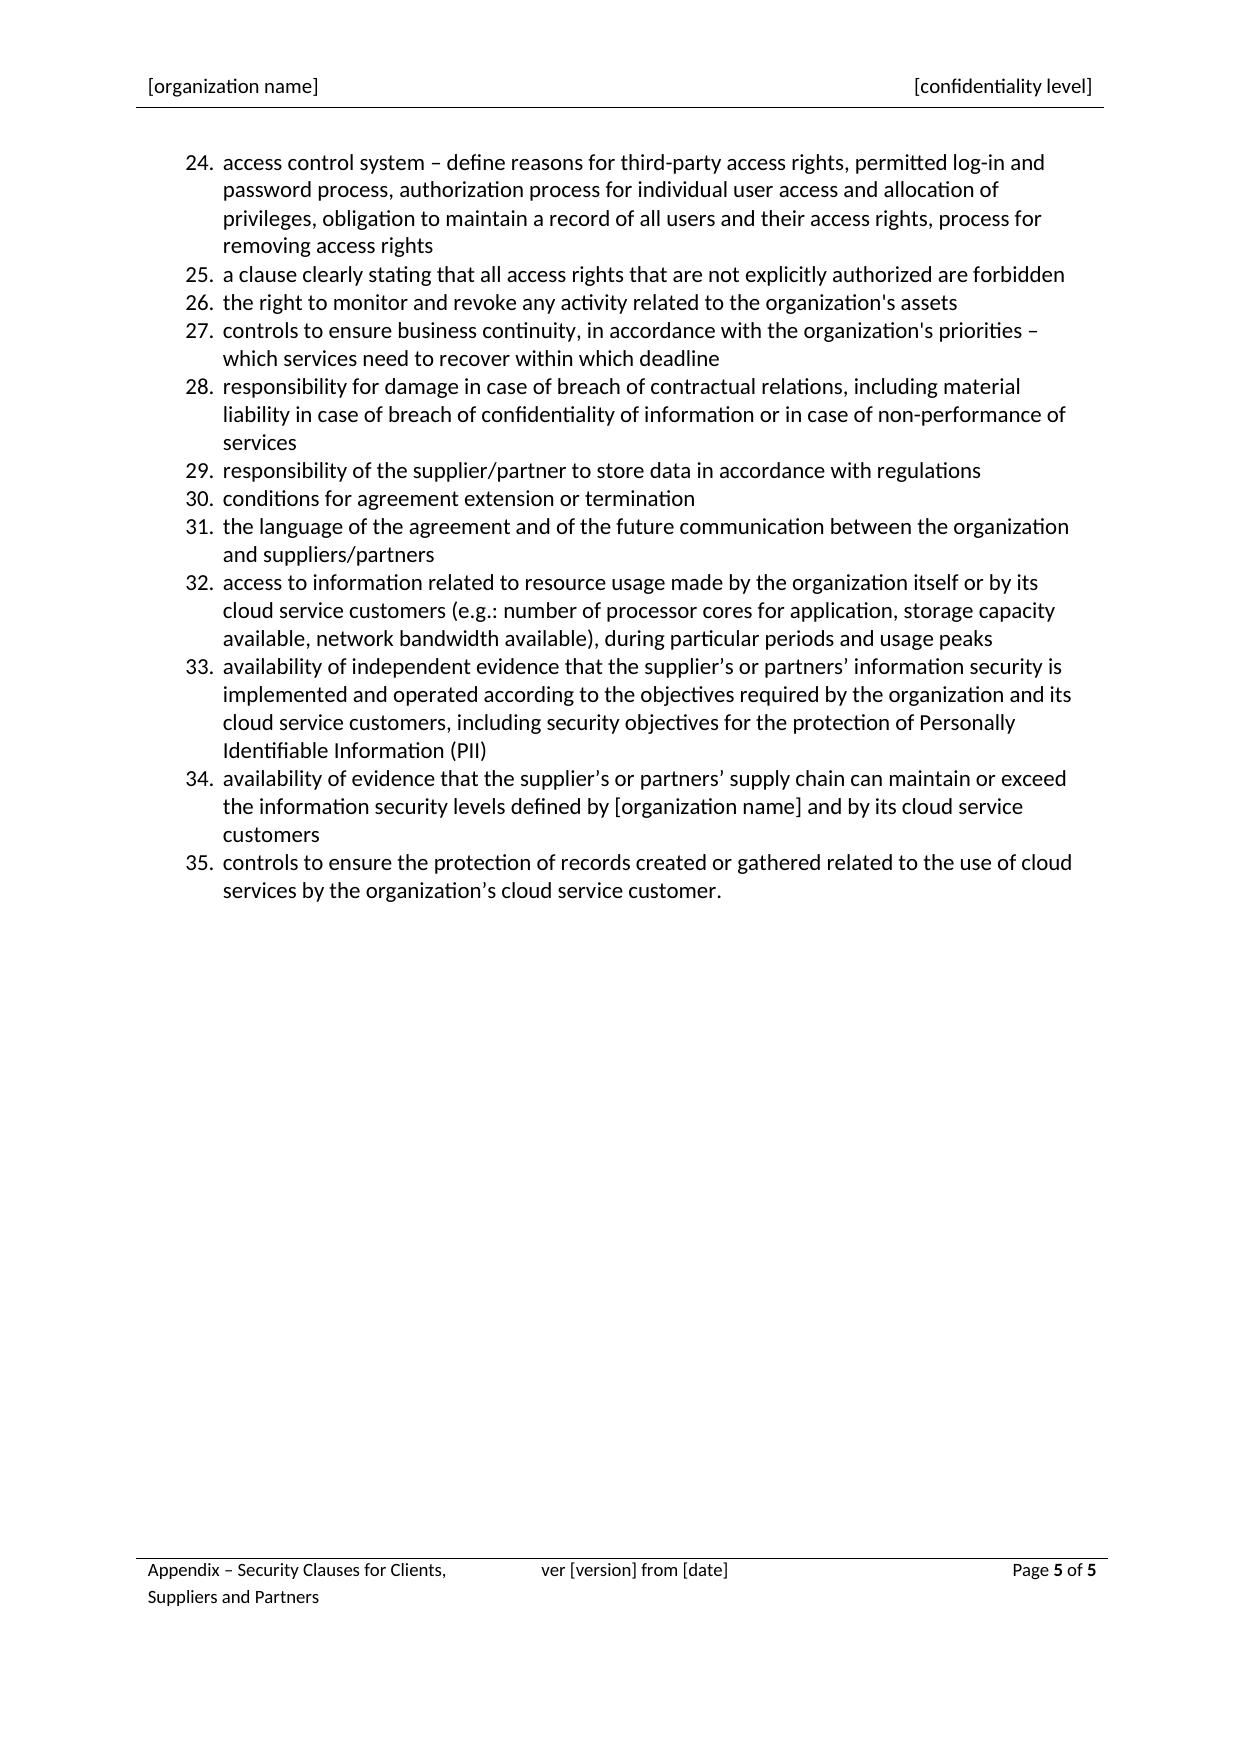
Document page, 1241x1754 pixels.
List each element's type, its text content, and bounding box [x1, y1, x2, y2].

list a clause clearly stating that all access rights that are not explicitly authorized are forbidden [185, 260, 1093, 288]
list conditions for agreement extension or termination [185, 484, 1093, 512]
list responsibility of the supplier/partner to store data in accordance with regulations [185, 456, 1093, 484]
list controls to ensure business continuity, in accordance with the organization's priorities – which services need to recover within which deadline [185, 316, 1093, 372]
list responsibility for damage in case of breach of contractual relations, including material liability in case of breach of confidentiality of information or in case of non-performance of services [185, 372, 1093, 456]
list the language of the agreement and of the future communication between the organization and suppliers/partners [185, 512, 1093, 568]
list controls to ensure the protection of records created or gathered related to the use of cloud services by the organization’s cloud service customer. [185, 848, 1093, 904]
list availability of independent evidence that the supplier’s or partners’ information security is implemented and operated according to the objectives required by the organization and its cloud service customers, including security objectives for the protection of Personally Identifiable Information (PII) [185, 652, 1093, 764]
list the right to monitor and revoke any activity related to the organization's assets [185, 288, 1093, 316]
list access to information related to resource usage made by the organization itself or by its cloud service customers (e.g.: number of processor cores for application, storage capacity available, network bandwidth available), during particular periods and usage peaks [185, 568, 1093, 652]
list availability of evidence that the supplier’s or partners’ supply chain can maintain or exceed the information security levels defined by [organization name] and by its cloud service customers [185, 764, 1093, 848]
list access control system – define reasons for third-party access rights, permitted log-in and password process, authorization process for individual user access and allocation of privileges, obligation to maintain a record of all users and their access rights, process for removing access rights [185, 148, 1093, 260]
